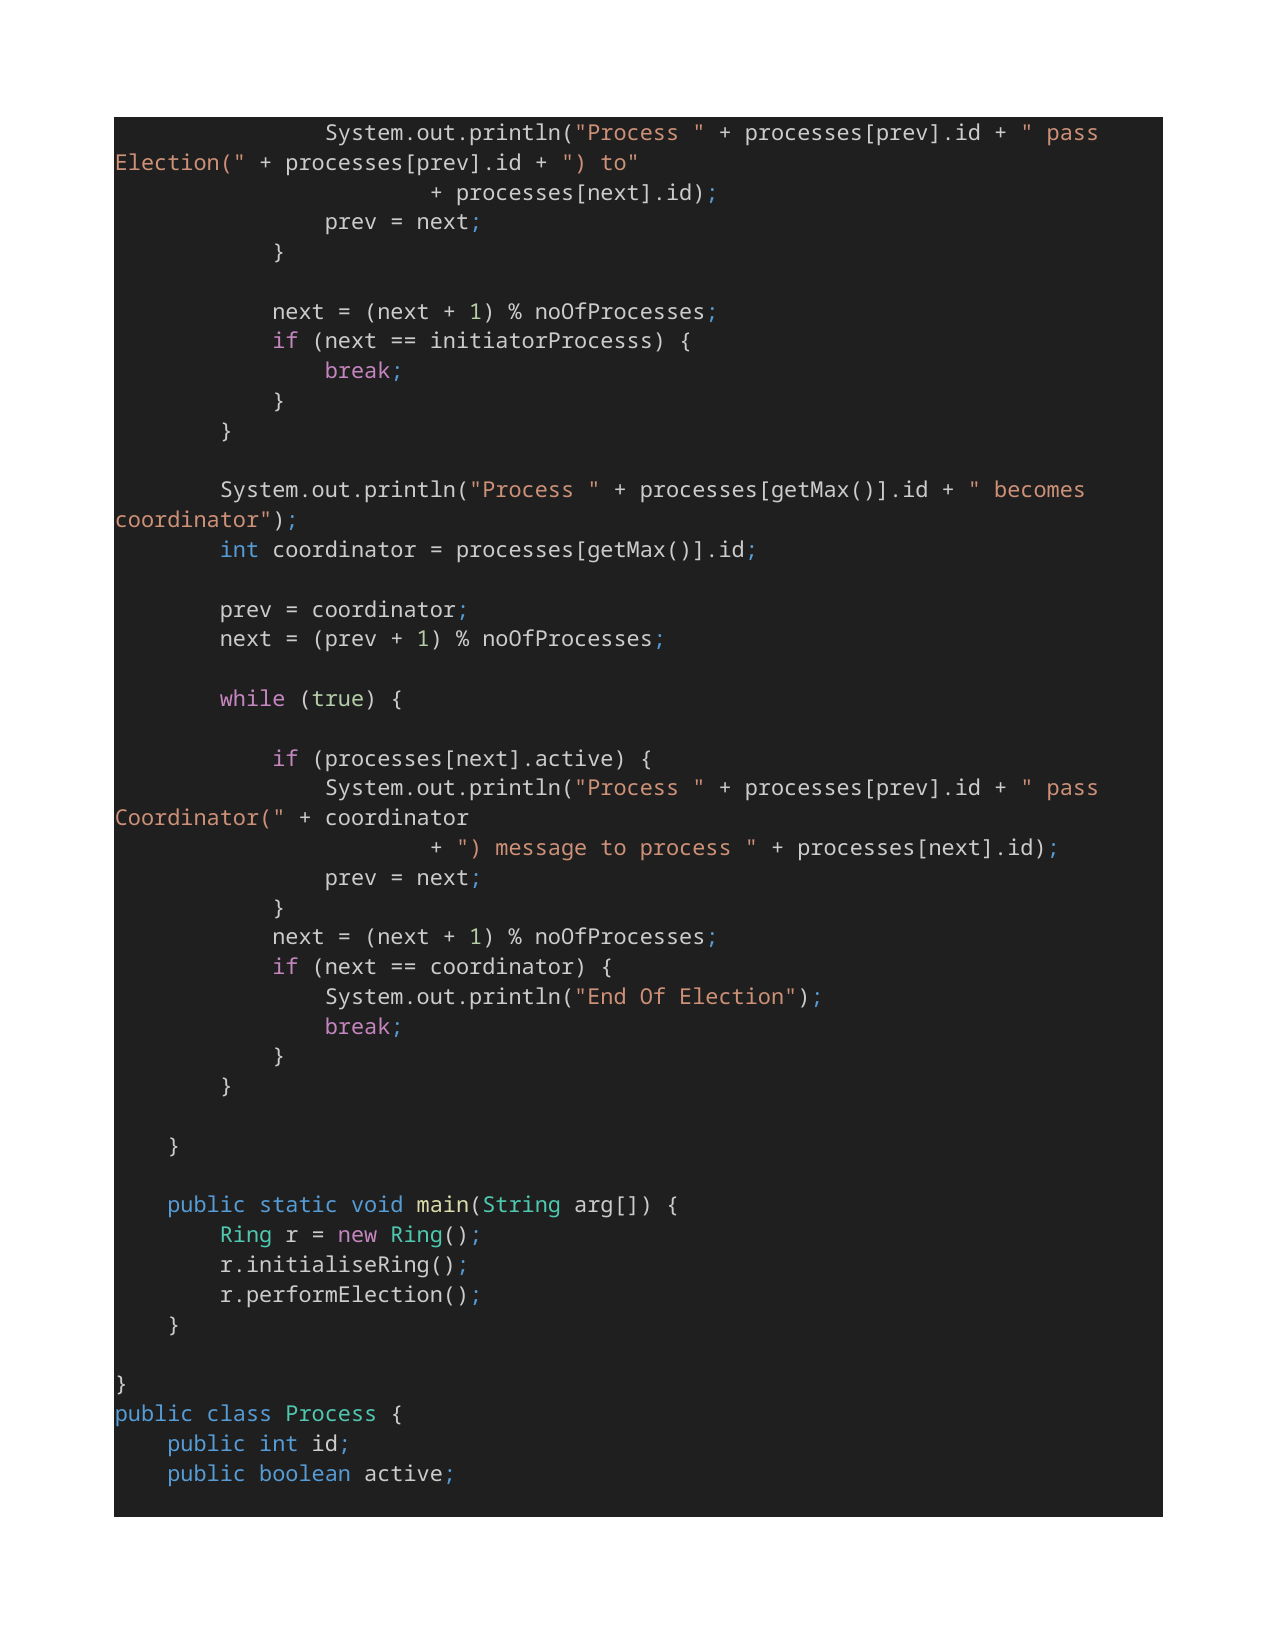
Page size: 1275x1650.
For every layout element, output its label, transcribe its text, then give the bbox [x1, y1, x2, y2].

text } [114, 1070, 1163, 1100]
text if (next == initiatorProcesss) { [114, 326, 1163, 355]
text r.performElection(); [114, 1279, 1163, 1309]
text + ") message to process " + processes[next].id); [114, 832, 1163, 862]
text prev = next; [114, 206, 1163, 236]
text public static void main(String arg[]) { [114, 1189, 1163, 1219]
text } [114, 1130, 1163, 1160]
text } [114, 1368, 1163, 1398]
text if (processes[next].active) { [114, 743, 1163, 772]
text prev = coordinator; [114, 594, 1163, 623]
text public class Process { [114, 1398, 1163, 1428]
text System.out.println("Process " + processes[prev].id + " pass Coordinator(" + coordinator [114, 772, 1163, 832]
text if (next == coordinator) { [114, 951, 1163, 981]
text break; [114, 355, 1163, 385]
text } [114, 415, 1163, 445]
text next = (next + 1) % noOfProcesses; [114, 921, 1163, 951]
text + processes[next].id); [114, 177, 1163, 206]
text Ring r = new Ring(); [114, 1219, 1163, 1249]
text System.out.println("Process " + processes[prev].id + " pass Election(" + processes[prev].id + ") to" [114, 117, 1163, 177]
text r.initialiseRing(); [114, 1249, 1163, 1279]
text public int id; [114, 1428, 1163, 1458]
text while (true) { [114, 683, 1163, 713]
text } [114, 892, 1163, 921]
text next = (prev + 1) % noOfProcesses; [114, 623, 1163, 653]
text break; [114, 1011, 1163, 1041]
text } [114, 236, 1163, 266]
text } [114, 385, 1163, 415]
text } [114, 1309, 1163, 1338]
text next = (next + 1) % noOfProcesses; [114, 296, 1163, 326]
text prev = next; [114, 862, 1163, 892]
text int coordinator = processes[getMax()].id; [114, 534, 1163, 564]
text } [114, 1041, 1163, 1070]
text public boolean active; [114, 1458, 1163, 1487]
text System.out.println("End Of Election"); [114, 981, 1163, 1011]
text System.out.println("Process " + processes[getMax()].id + " becomes coordinator"); [114, 474, 1163, 534]
